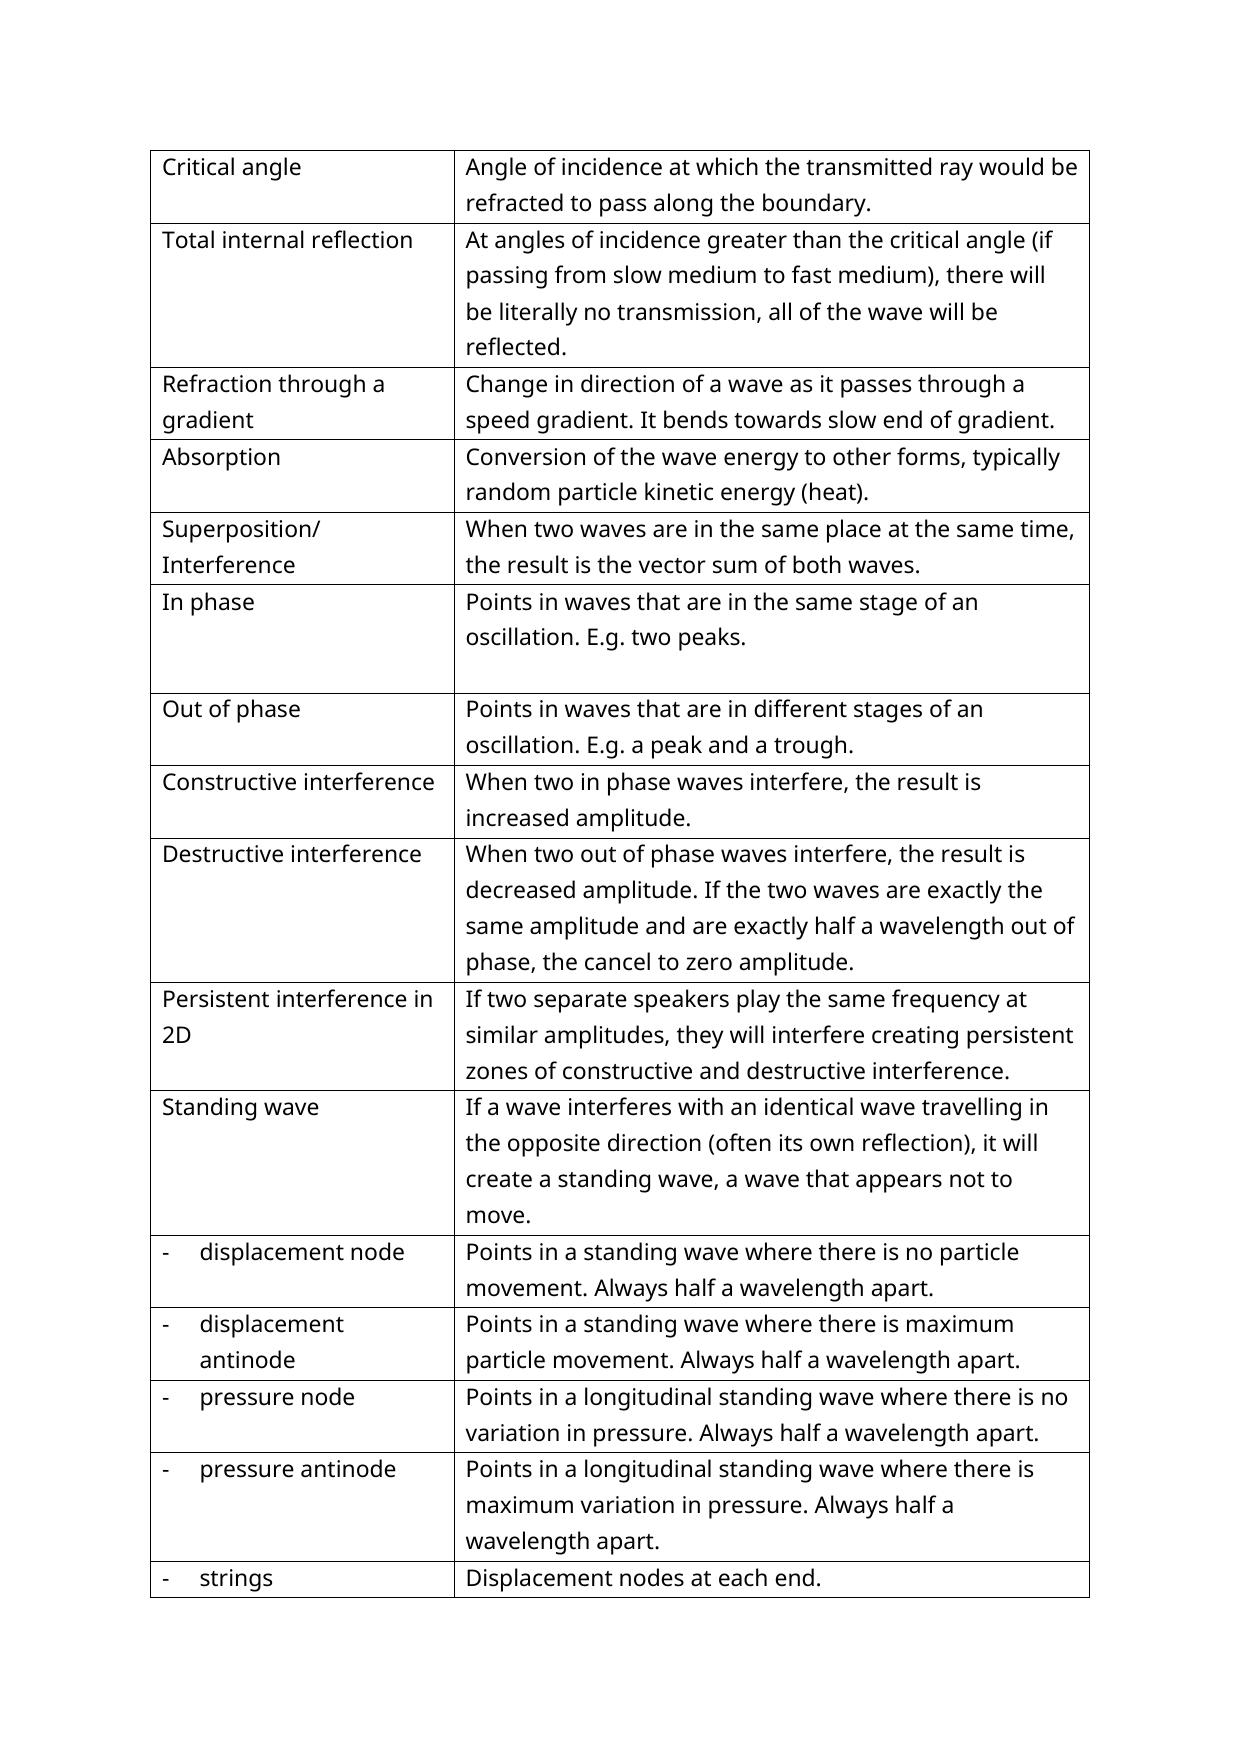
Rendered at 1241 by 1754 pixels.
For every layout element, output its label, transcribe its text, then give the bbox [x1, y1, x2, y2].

table_cell Refraction through a gradient [151, 368, 454, 439]
table_cell pressure antinode [151, 1453, 454, 1561]
table_cell displacement node [151, 1236, 454, 1307]
table_cell If two separate speakers play the same frequency at similar amplitudes, they will interfere creating persistent zones of constructive and destructive interference. [455, 983, 1089, 1090]
table_cell displacement antinode [151, 1308, 454, 1379]
table_cell Points in waves that are in the same stage of an oscillation. E.g. two peaks. [455, 585, 1089, 692]
table_cell Conversion of the wave energy to other forms, typically random particle kinetic energy (heat). [455, 440, 1089, 512]
table_cell If a wave interferes with an identical wave travelling in the opposite direction (often its own reflection), it will create a standing wave, a wave that appears not to move. [455, 1091, 1089, 1234]
table_cell When two out of phase waves interfere, the result is decreased amplitude. If the two waves are exactly the same amplitude and are exactly half a wavelength out of phase, the cancel to zero amplitude. [455, 839, 1089, 982]
table_cell Points in a longitudinal standing wave where there is no variation in pressure. Always half a wavelength apart. [455, 1381, 1089, 1452]
table_cell Absorption [151, 440, 454, 512]
table_cell When two in phase waves interfere, the result is increased amplitude. [455, 766, 1089, 837]
table_cell Points in waves that are in different stages of an oscillation. E.g. a peak and a trough. [455, 694, 1089, 765]
table_cell Points in a longitudinal standing wave where there is maximum variation in pressure. Always half a wavelength apart. [455, 1453, 1089, 1561]
table_cell Angle of incidence at which the transmitted ray would be refracted to pass along the boundary. [455, 151, 1089, 222]
table_cell Destructive interference [151, 839, 454, 982]
table_cell Critical angle [151, 151, 454, 222]
table_cell Total internal reflection [151, 224, 454, 367]
table_cell Constructive interference [151, 766, 454, 837]
table_cell Displacement nodes at each end. [455, 1562, 1089, 1597]
table_cell Out of phase [151, 694, 454, 765]
table_cell strings [151, 1562, 454, 1597]
table_cell When two waves are in the same place at the same time, the result is the vector sum of both waves. [455, 513, 1089, 584]
table_cell Points in a standing wave where there is no particle movement. Always half a wavelength apart. [455, 1236, 1089, 1307]
table_cell pressure node [151, 1381, 454, 1452]
table_cell Persistent interference in 2D [151, 983, 454, 1090]
table_cell Points in a standing wave where there is maximum particle movement. Always half a wavelength apart. [455, 1308, 1089, 1379]
table_cell At angles of incidence greater than the critical angle (if passing from slow medium to fast medium), there will be literally no transmission, all of the wave will be reflected. [455, 224, 1089, 367]
table_cell In phase [151, 585, 454, 692]
table_cell Change in direction of a wave as it passes through a speed gradient. It bends towards slow end of gradient. [455, 368, 1089, 439]
table_cell Standing wave [151, 1091, 454, 1234]
table_cell Superposition/Interference [151, 513, 454, 584]
